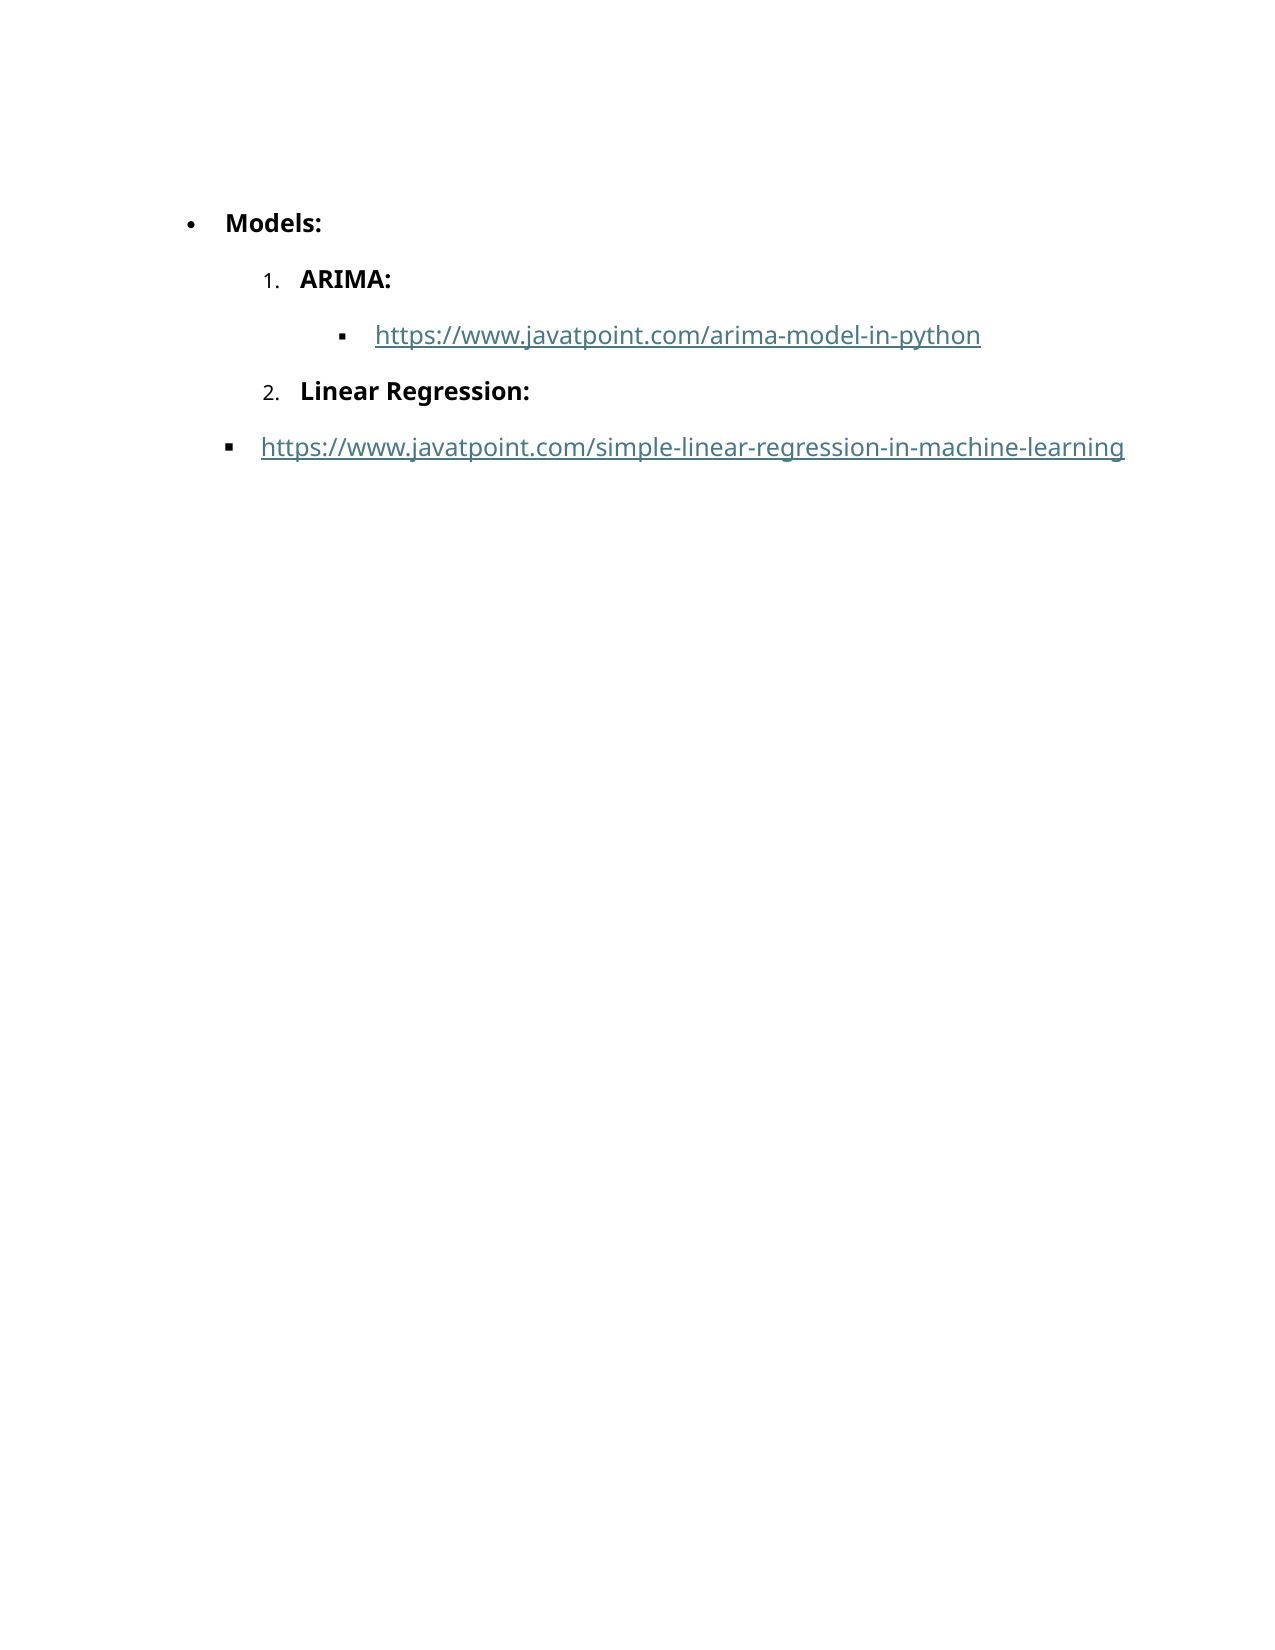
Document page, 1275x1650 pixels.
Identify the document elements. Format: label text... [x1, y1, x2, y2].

list Models: [187, 206, 1125, 240]
list Linear Regression: [262, 373, 1125, 407]
list https://www.javatpoint.com/arima-model-in-python [337, 317, 1125, 352]
list https://www.javatpoint.com/simple-linear-regression-in-machine-learning [150, 429, 1125, 463]
list ARIMA: [262, 262, 1125, 296]
